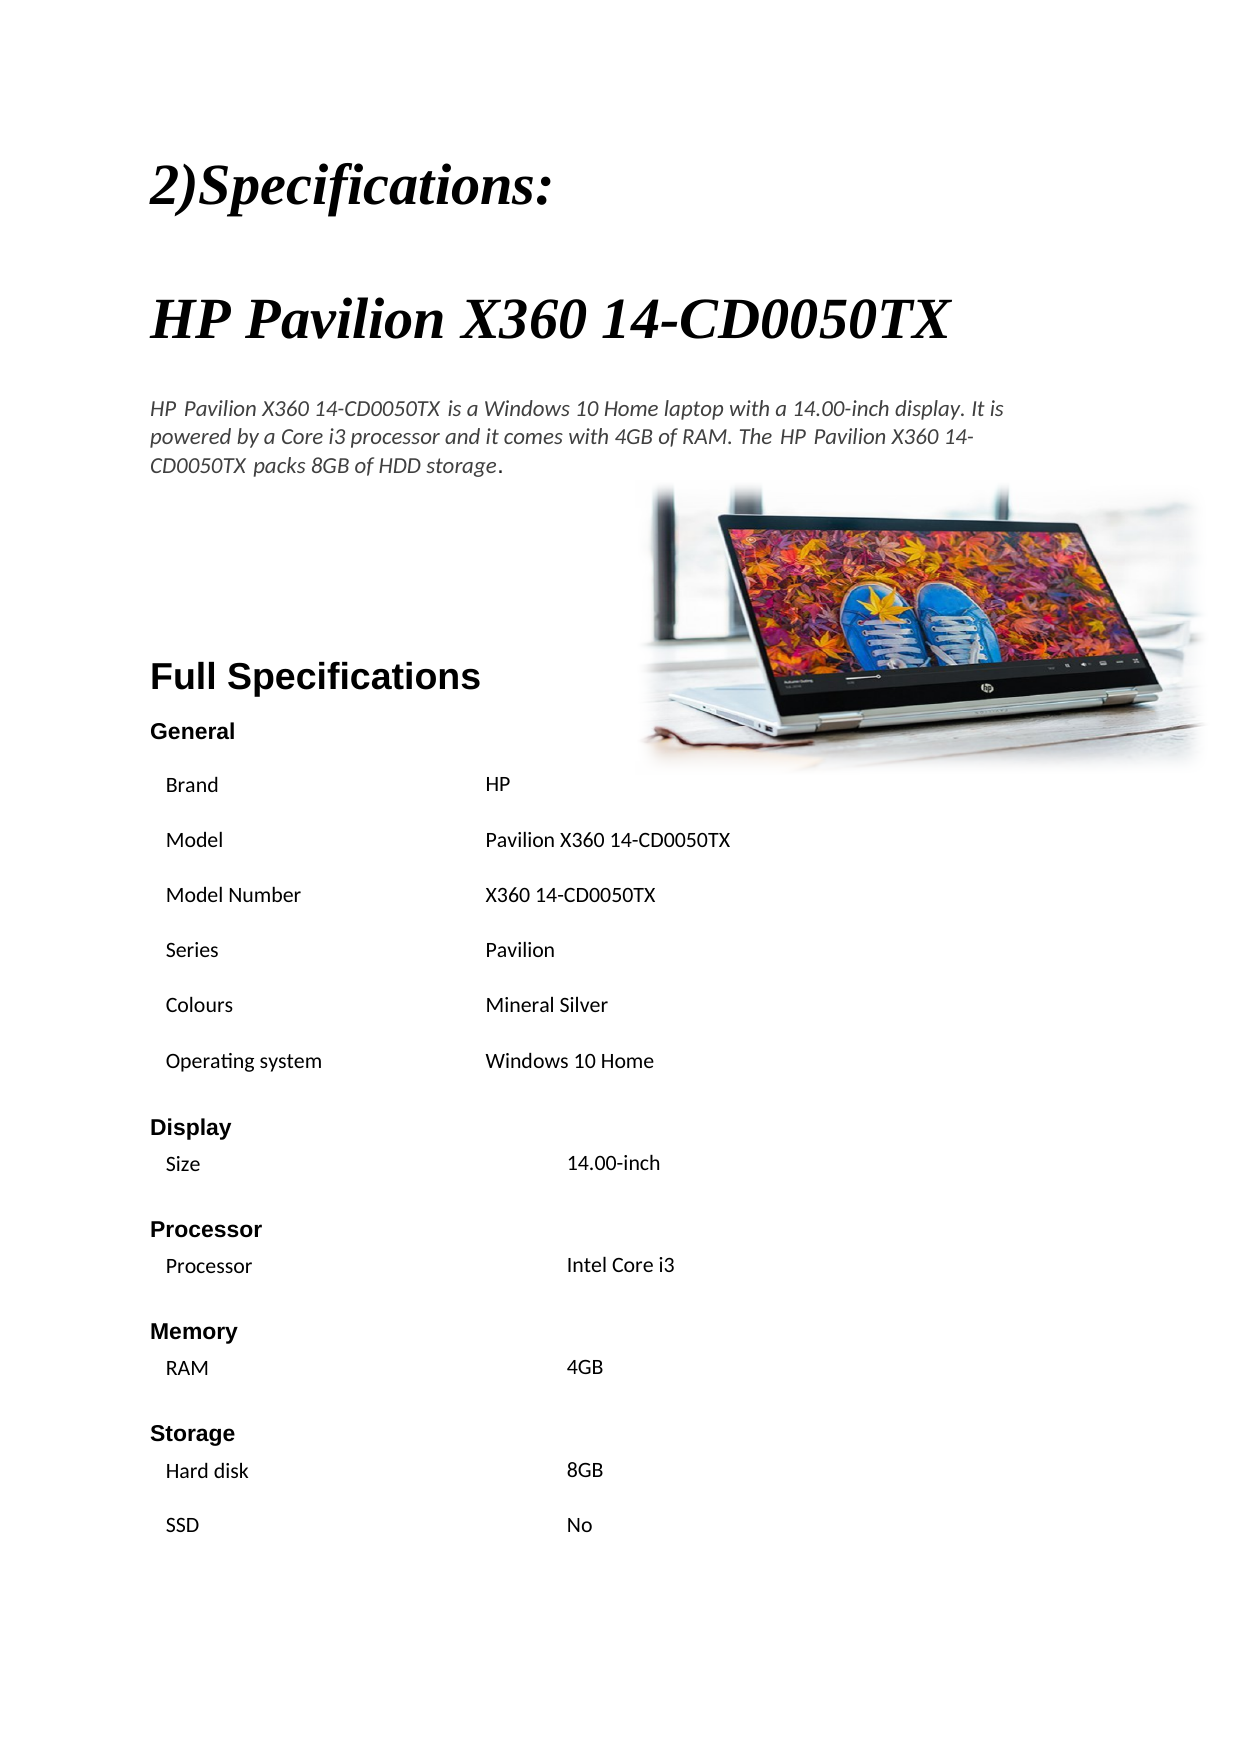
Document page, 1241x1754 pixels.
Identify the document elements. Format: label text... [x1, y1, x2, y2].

text Display [150, 1093, 1090, 1140]
table_cell Mineral Silver [470, 982, 860, 1038]
text HP Pavilion X360 14-CD0050TX is a Windows 10 Home laptop with a 14.00-inch display. It is powered by a Core i3 processor and it comes with 4GB of RAM. The HP Pavilion X360 14-CD0050TX packs 8GB of HDD storage. [150, 394, 1090, 479]
picture [662, 510, 1181, 746]
text General [150, 697, 640, 744]
table_header 4GB [551, 1344, 1041, 1399]
table_cell Pavilion X360 14-CD0050TX [470, 816, 860, 872]
text Memory [150, 1297, 1090, 1344]
table_header Intel Core i3 [551, 1242, 1041, 1297]
text Processor [150, 1195, 1090, 1242]
table_cell SSD [150, 1502, 551, 1557]
text Storage [150, 1399, 1090, 1446]
table_cell Windows 10 Home [470, 1038, 860, 1093]
table_cell Operating system [150, 1038, 470, 1093]
text HP Pavilion X360 14-CD0050TX [150, 284, 1090, 351]
table_cell Colours [150, 982, 470, 1038]
table_cell Pavilion [470, 927, 860, 982]
table_header 14.00-inch [551, 1140, 1041, 1195]
table_header Brand [150, 761, 470, 816]
table_cell Model [150, 816, 470, 872]
table_header RAM [150, 1344, 551, 1399]
table_cell X360 14-CD0050TX [470, 872, 860, 927]
table_header 8GB [551, 1446, 1041, 1502]
table_cell No [551, 1502, 1041, 1557]
table_header Hard disk [150, 1446, 551, 1502]
table_header HP [470, 761, 860, 816]
table_header Size [150, 1140, 551, 1195]
subtitle Full Specifications [150, 654, 641, 697]
table_cell Model Number [150, 872, 470, 927]
table_cell Series [150, 927, 470, 982]
table_header Processor [150, 1242, 551, 1297]
text 2)Specifications: [150, 150, 1090, 217]
